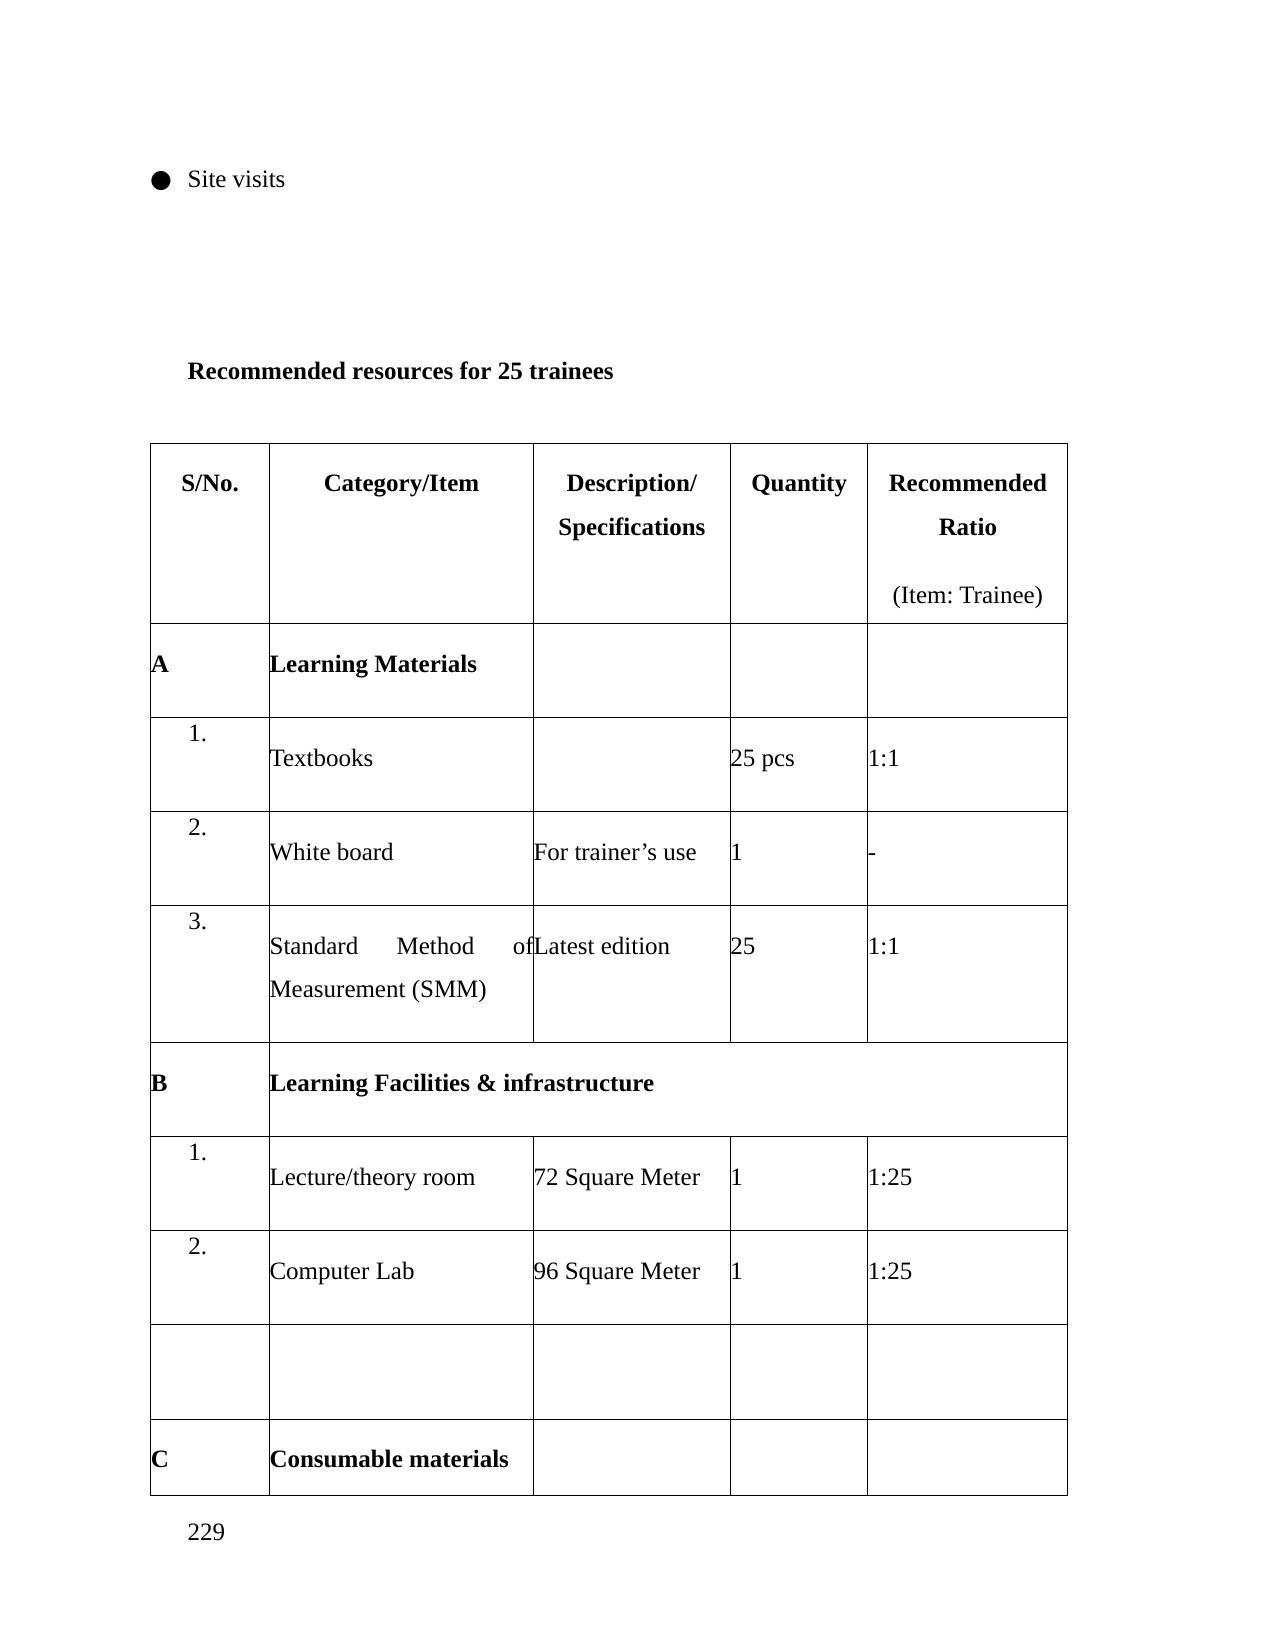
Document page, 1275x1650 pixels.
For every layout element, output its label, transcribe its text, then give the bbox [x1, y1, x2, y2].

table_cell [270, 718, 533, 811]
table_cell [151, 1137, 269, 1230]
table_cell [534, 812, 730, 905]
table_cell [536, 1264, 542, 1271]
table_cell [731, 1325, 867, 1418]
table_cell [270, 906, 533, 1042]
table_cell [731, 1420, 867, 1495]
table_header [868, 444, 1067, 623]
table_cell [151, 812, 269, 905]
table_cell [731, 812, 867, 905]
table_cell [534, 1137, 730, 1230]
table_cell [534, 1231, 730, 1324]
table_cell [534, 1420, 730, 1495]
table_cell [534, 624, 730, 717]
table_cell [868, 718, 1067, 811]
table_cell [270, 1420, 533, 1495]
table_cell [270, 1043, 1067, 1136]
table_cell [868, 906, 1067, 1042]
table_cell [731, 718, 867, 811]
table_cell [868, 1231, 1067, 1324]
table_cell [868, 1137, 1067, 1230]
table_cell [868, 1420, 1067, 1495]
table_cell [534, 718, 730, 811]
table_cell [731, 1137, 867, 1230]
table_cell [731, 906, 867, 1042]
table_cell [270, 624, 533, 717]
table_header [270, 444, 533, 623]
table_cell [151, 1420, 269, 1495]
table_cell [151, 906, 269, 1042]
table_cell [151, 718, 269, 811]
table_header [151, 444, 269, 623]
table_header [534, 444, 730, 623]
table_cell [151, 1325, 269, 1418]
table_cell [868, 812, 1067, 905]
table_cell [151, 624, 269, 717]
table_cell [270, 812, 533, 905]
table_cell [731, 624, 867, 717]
text Recommended resources for 25 trainees [187, 356, 1125, 385]
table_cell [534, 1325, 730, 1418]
list Site visits [150, 150, 1125, 201]
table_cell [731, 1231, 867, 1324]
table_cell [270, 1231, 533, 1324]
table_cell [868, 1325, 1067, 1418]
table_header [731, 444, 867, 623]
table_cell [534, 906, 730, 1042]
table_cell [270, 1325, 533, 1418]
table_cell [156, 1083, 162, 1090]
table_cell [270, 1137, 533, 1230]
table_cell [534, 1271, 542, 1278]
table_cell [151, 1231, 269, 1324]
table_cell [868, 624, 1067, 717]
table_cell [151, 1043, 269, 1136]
